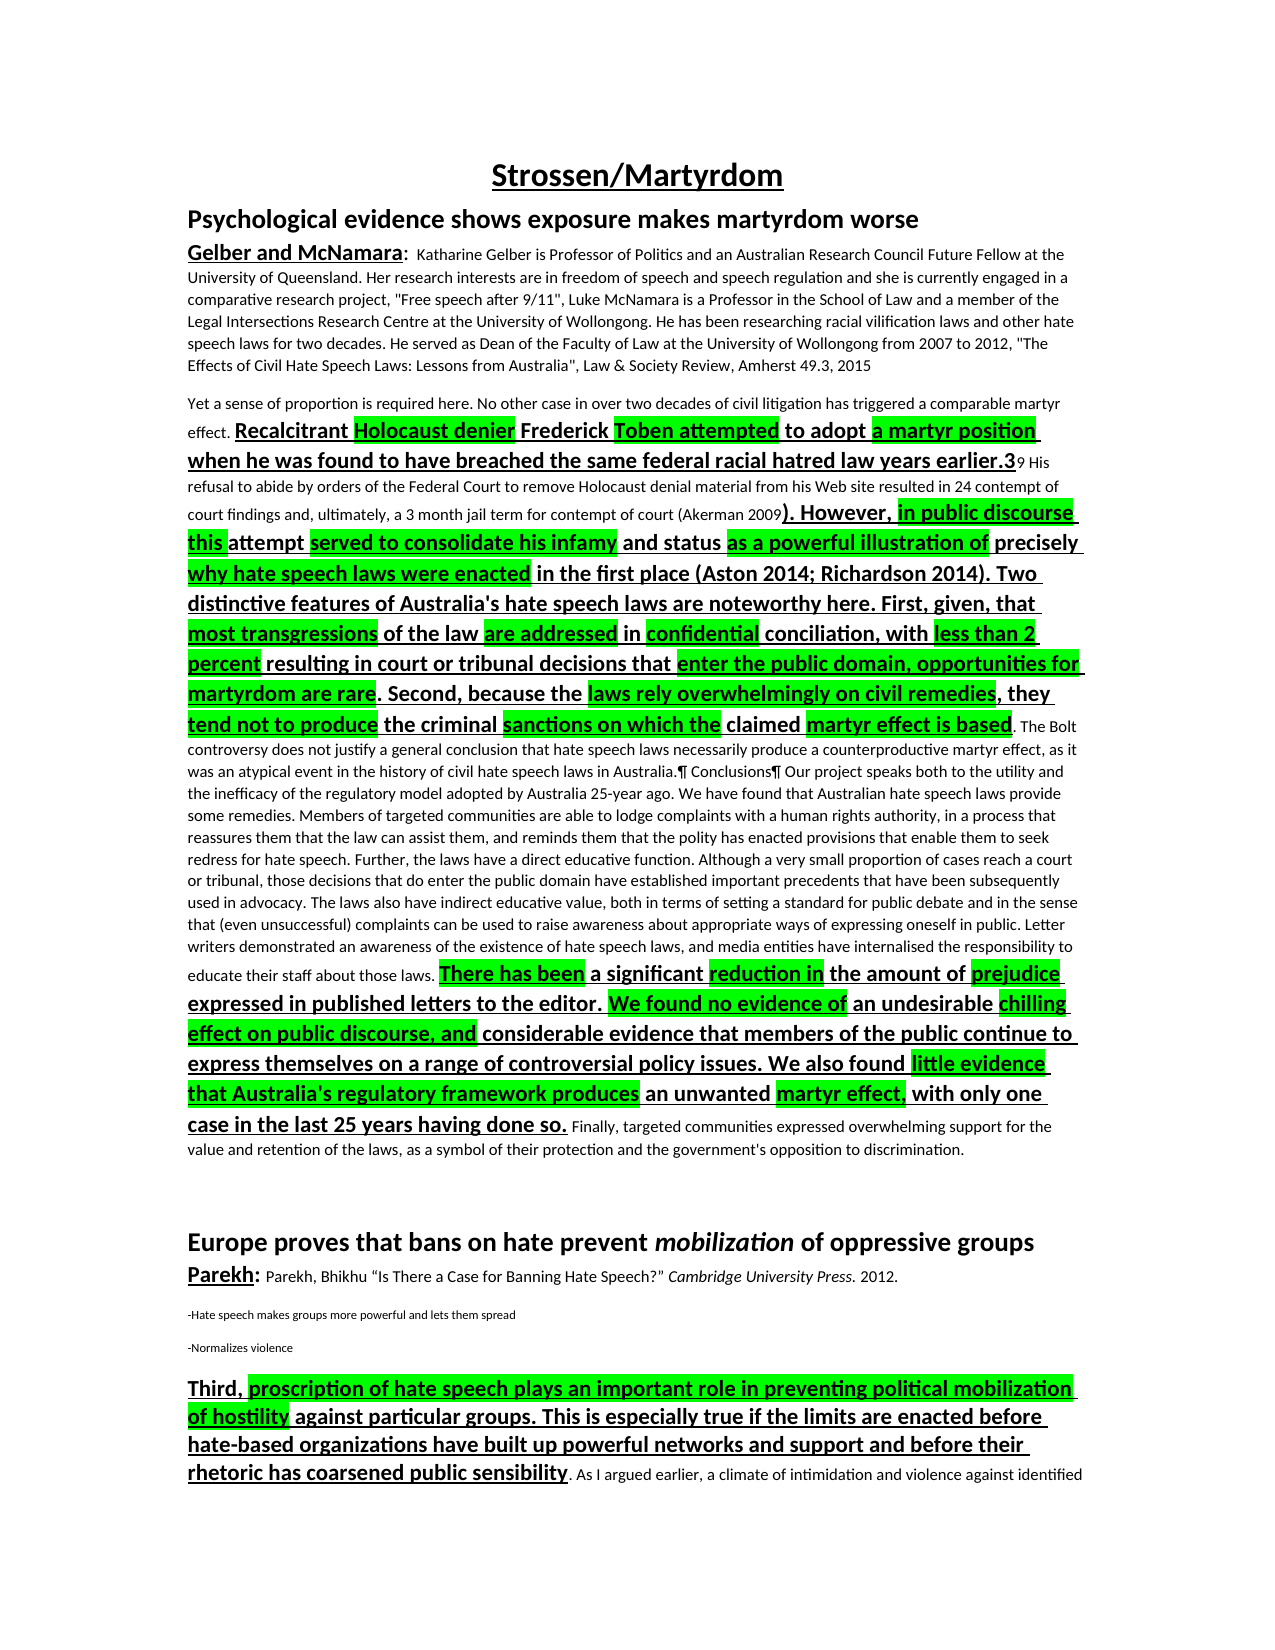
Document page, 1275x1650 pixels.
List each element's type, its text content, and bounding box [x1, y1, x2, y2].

text Parekh: Parekh, Bhikhu “Is There a Case for Banning Hate Speech?” Cambridge University Press. 2012. [187, 1260, 1087, 1288]
text -Hate speech makes groups more powerful and lets them spread [187, 1307, 1087, 1323]
text Gelber and McNamara: Katharine Gelber is Professor of Politics and an Australian Research Council Future Fellow at the University of Queensland. Her research interests are in freedom of speech and speech regulation and she is currently engaged in a comparative research project, "Free speech after 9/11", Luke McNamara is a Professor in the School of Law and a member of the Legal Intersections Research Centre at the University of Wollongong. He has been researching racial vilification laws and other hate speech laws for two decades. He served as Dean of the Faculty of Law at the University of Wollongong from 2007 to 2012, "The Effects of Civil Hate Speech Laws: Lessons from Australia", Law & Society Review, Amherst 49.3, 2015 [187, 238, 1087, 375]
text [187, 1374, 1087, 1486]
subtitle Europe proves that bans on hate prevent mobilization of oppressive groups [187, 1225, 1087, 1258]
subtitle Strossen/Martyrdom [187, 154, 1087, 195]
text Yet a sense of proportion is required here. No other case in over two decades of civil litigation has triggered a comparable martyr effect. Recalcitrant Holocaust denier Frederick Toben attempted to adopt a martyr position when he was found to have breached the same federal racial hatred law years earlier.39 His refusal to abide by orders of the Federal Court to remove Holocaust denial material from his Web site resulted in 24 contempt of court findings and, ultimately, a 3 month jail term for contempt of court (Akerman 2009). However, in public discourse this attempt served to consolidate his infamy and status as a powerful illustration of precisely why hate speech laws were enacted in the first place (Aston 2014; Richardson 2014). Two distinctive features of Australia's hate speech laws are noteworthy here. First, given, that most transgressions of the law are addressed in confidential conciliation, with less than 2 percent resulting in court or tribunal decisions that enter the public domain, opportunities for martyrdom are rare. Second, because the laws rely overwhelmingly on civil remedies, they tend not to produce the criminal sanctions on which the claimed martyr effect is based. The Bolt controversy does not justify a general conclusion that hate speech laws necessarily produce a counterproductive martyr effect, as it was an atypical event in the history of civil hate speech laws in Australia.¶ Conclusions¶ Our project speaks both to the utility and the inefficacy of the regulatory model adopted by Australia 25-year ago. We have found that Australian hate speech laws provide some remedies. Members of targeted communities are able to lodge complaints with a human rights authority, in a process that reassures them that the law can assist them, and reminds them that the polity has enacted provisions that enable them to seek redress for hate speech. Further, the laws have a direct educative function. Although a very small proportion of cases reach a court or tribunal, those decisions that do enter the public domain have established important precedents that have been subsequently used in advocacy. The laws also have indirect educative value, both in terms of setting a standard for public debate and in the sense that (even unsuccessful) complaints can be used to raise awareness about appropriate ways of expressing oneself in public. Letter writers demonstrated an awareness of the existence of hate speech laws, and media entities have internalised the responsibility to educate their staff about those laws. There has been a significant reduction in the amount of prejudice expressed in published letters to the editor. We found no evidence of an undesirable chilling effect on public discourse, and considerable evidence that members of the public continue to express themselves on a range of controversial policy issues. We also found little evidence that Australia's regulatory framework produces an unwanted martyr effect, with only one case in the last 25 years having done so. Finally, targeted communities expressed overwhelming support for the value and retention of the laws, as a symbol of their protection and the government's opposition to discrimination. [187, 393, 1087, 1160]
text -Normalizes violence [187, 1340, 1087, 1356]
subtitle Psychological evidence shows exposure makes martyrdom worse [187, 202, 1087, 235]
